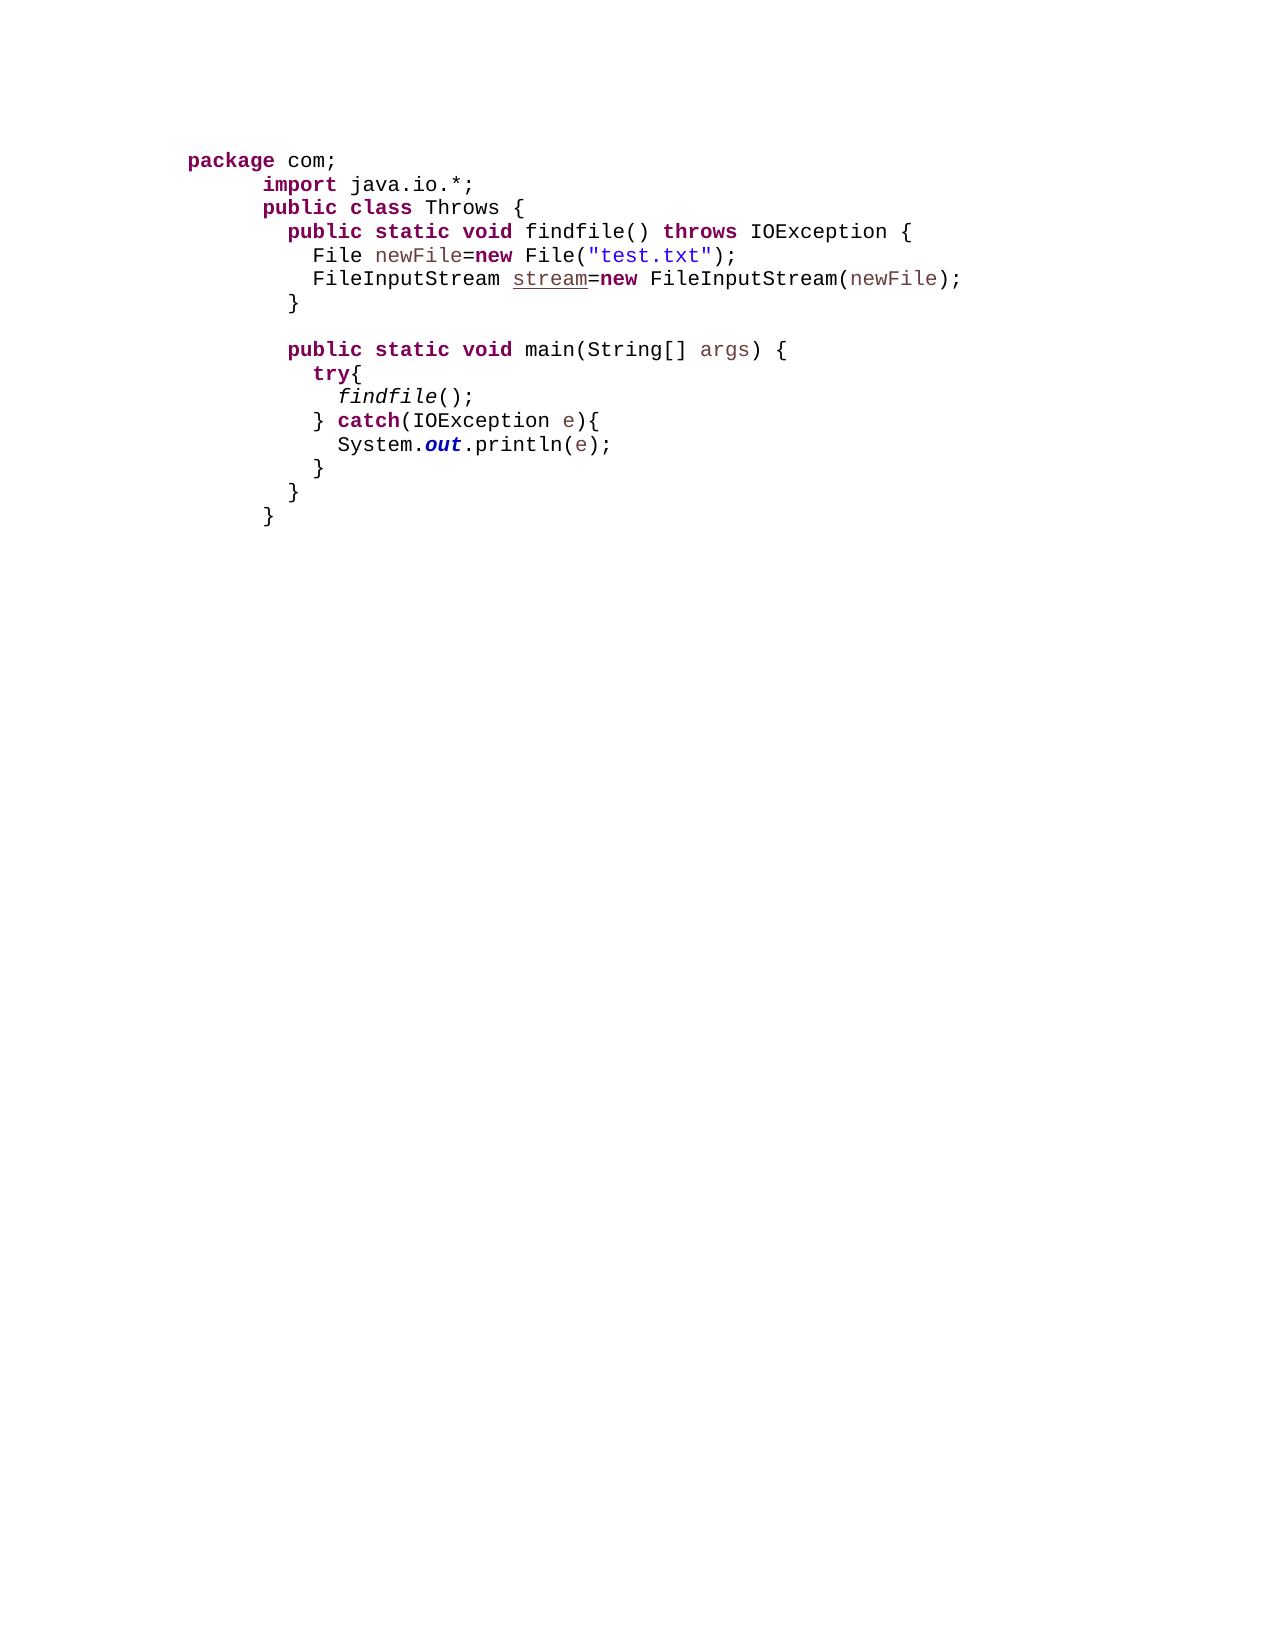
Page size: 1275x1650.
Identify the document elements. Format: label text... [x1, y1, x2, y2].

text } [187, 292, 1087, 316]
text FileInputStream stream=new FileInputStream(newFile); [187, 268, 1087, 292]
text import java.io.*; [187, 174, 1087, 197]
text findfile(); [187, 386, 1087, 410]
text public class Throws { [187, 197, 1087, 221]
text package com; [187, 150, 1087, 174]
text } [187, 457, 1087, 481]
text File newFile=new File("test.txt"); [187, 244, 1087, 268]
text System.out.println(e); [187, 434, 1087, 457]
text } [187, 481, 1087, 505]
text } catch(IOException e){ [187, 410, 1087, 434]
text public static void findfile() throws IOException { [187, 221, 1087, 244]
text try{ [187, 363, 1087, 386]
text } [187, 505, 1087, 528]
text public static void main(String[] args) { [187, 339, 1087, 363]
